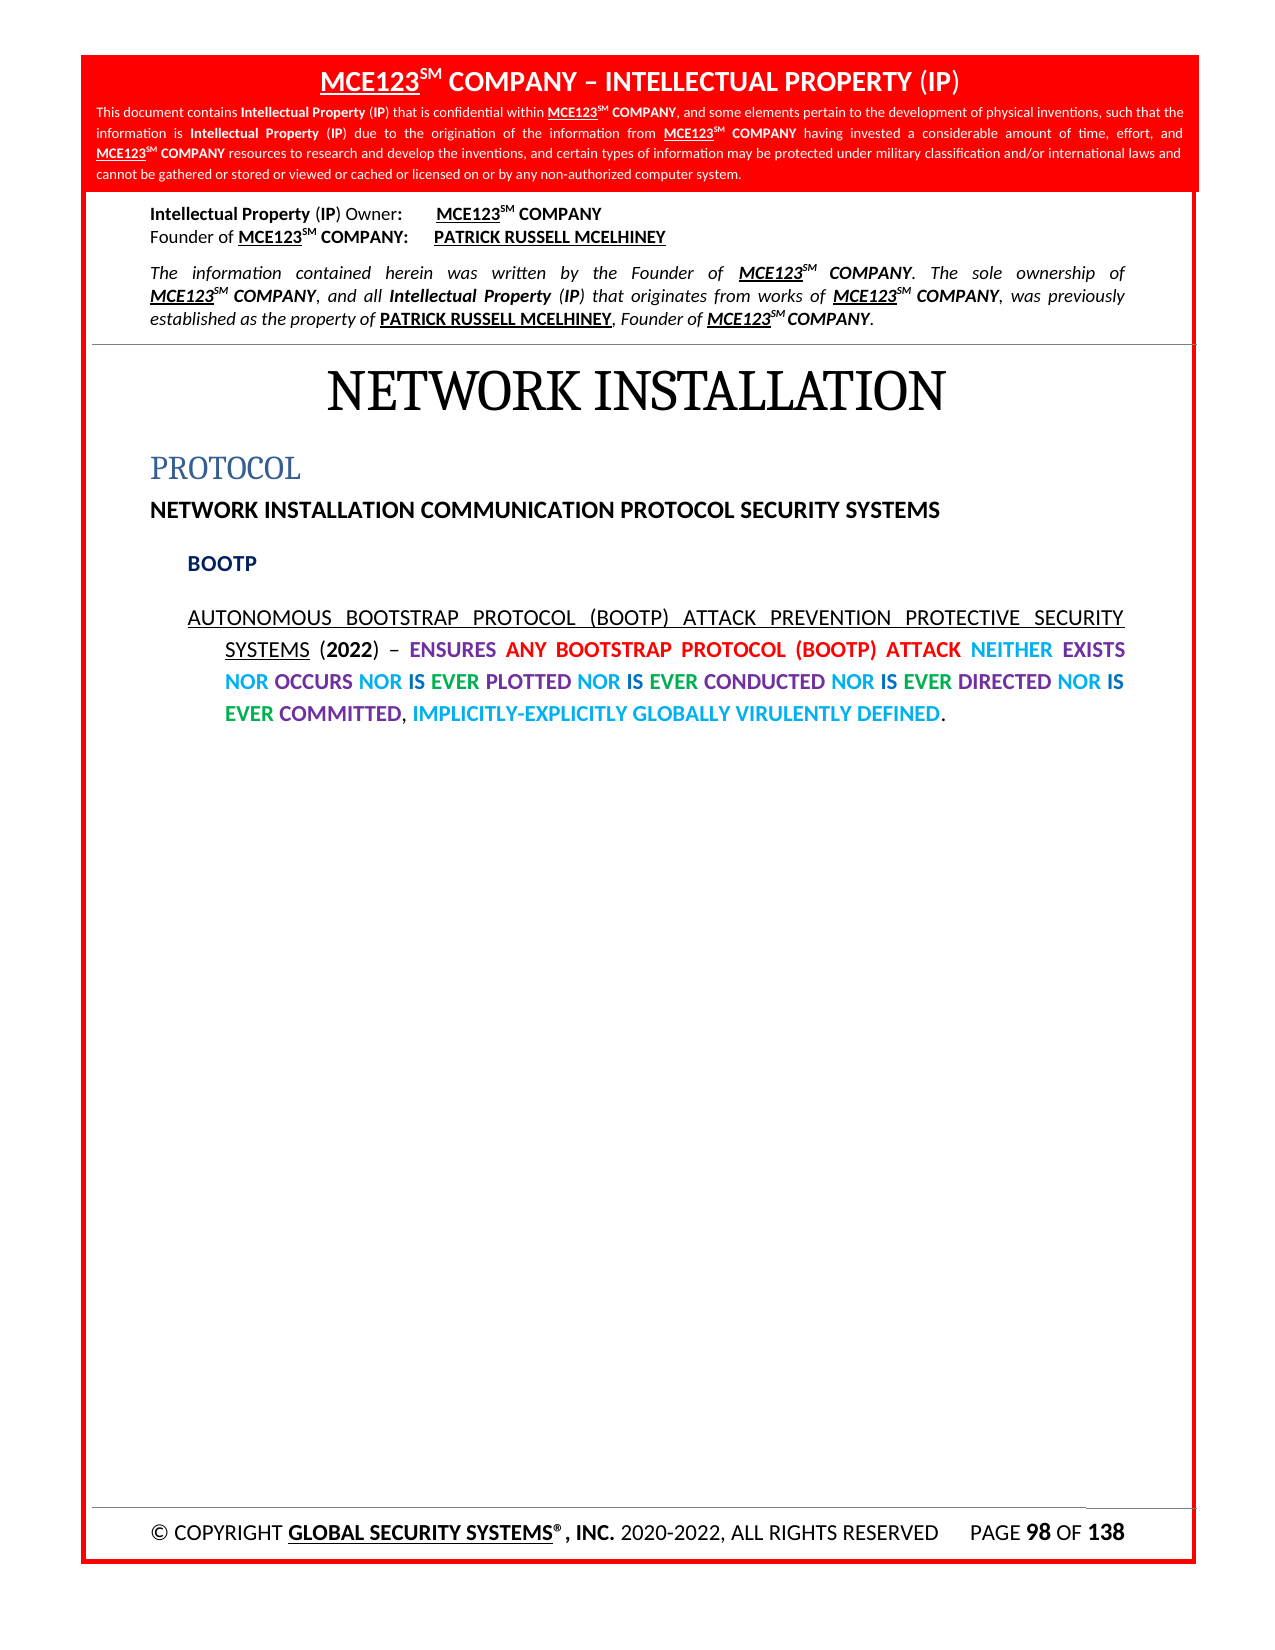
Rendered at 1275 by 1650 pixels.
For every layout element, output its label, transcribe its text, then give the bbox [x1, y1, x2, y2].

subtitle PROTOCOL [150, 450, 1125, 488]
text NETWORK INSTALLATION COMMUNICATION PROTOCOL SECURITY SYSTEMS [150, 494, 1125, 524]
text BOOTP [187, 549, 1125, 578]
title NETWORK INSTALLATION [150, 358, 1125, 425]
text AUTONOMOUS BOOTSTRAP PROTOCOL (BOOTP) ATTACK PREVENTION PROTECTIVE SECURITY SYSTEMS (2022) – ENSURES ANY BOOTSTRAP PROTOCOL (BOOTP) ATTACK NEITHER EXISTS NOR OCCURS NOR IS EVER PLOTTED NOR IS EVER CONDUCTED NOR IS EVER DIRECTED NOR IS EVER COMMITTED, IMPLICITLY-EXPLICITLY GLOBALLY VIRULENTLY DEFINED. [187, 628, 1125, 727]
text AUTONOMOUS BOOTSTRAP PROTOCOL (BOOTP) ATTACK PREVENTION PROTECTIVE SECURITY SYSTEMS (2022) – ENSURES ANY BOOTSTRAP PROTOCOL (BOOTP) ATTACK NEITHER EXISTS NOR OCCURS NOR IS EVER PLOTTED NOR IS EVER CONDUCTED NOR IS EVER DIRECTED NOR IS EVER COMMITTED, IMPLICITLY-EXPLICITLY GLOBALLY VIRULENTLY DEFINED. [187, 603, 1125, 627]
